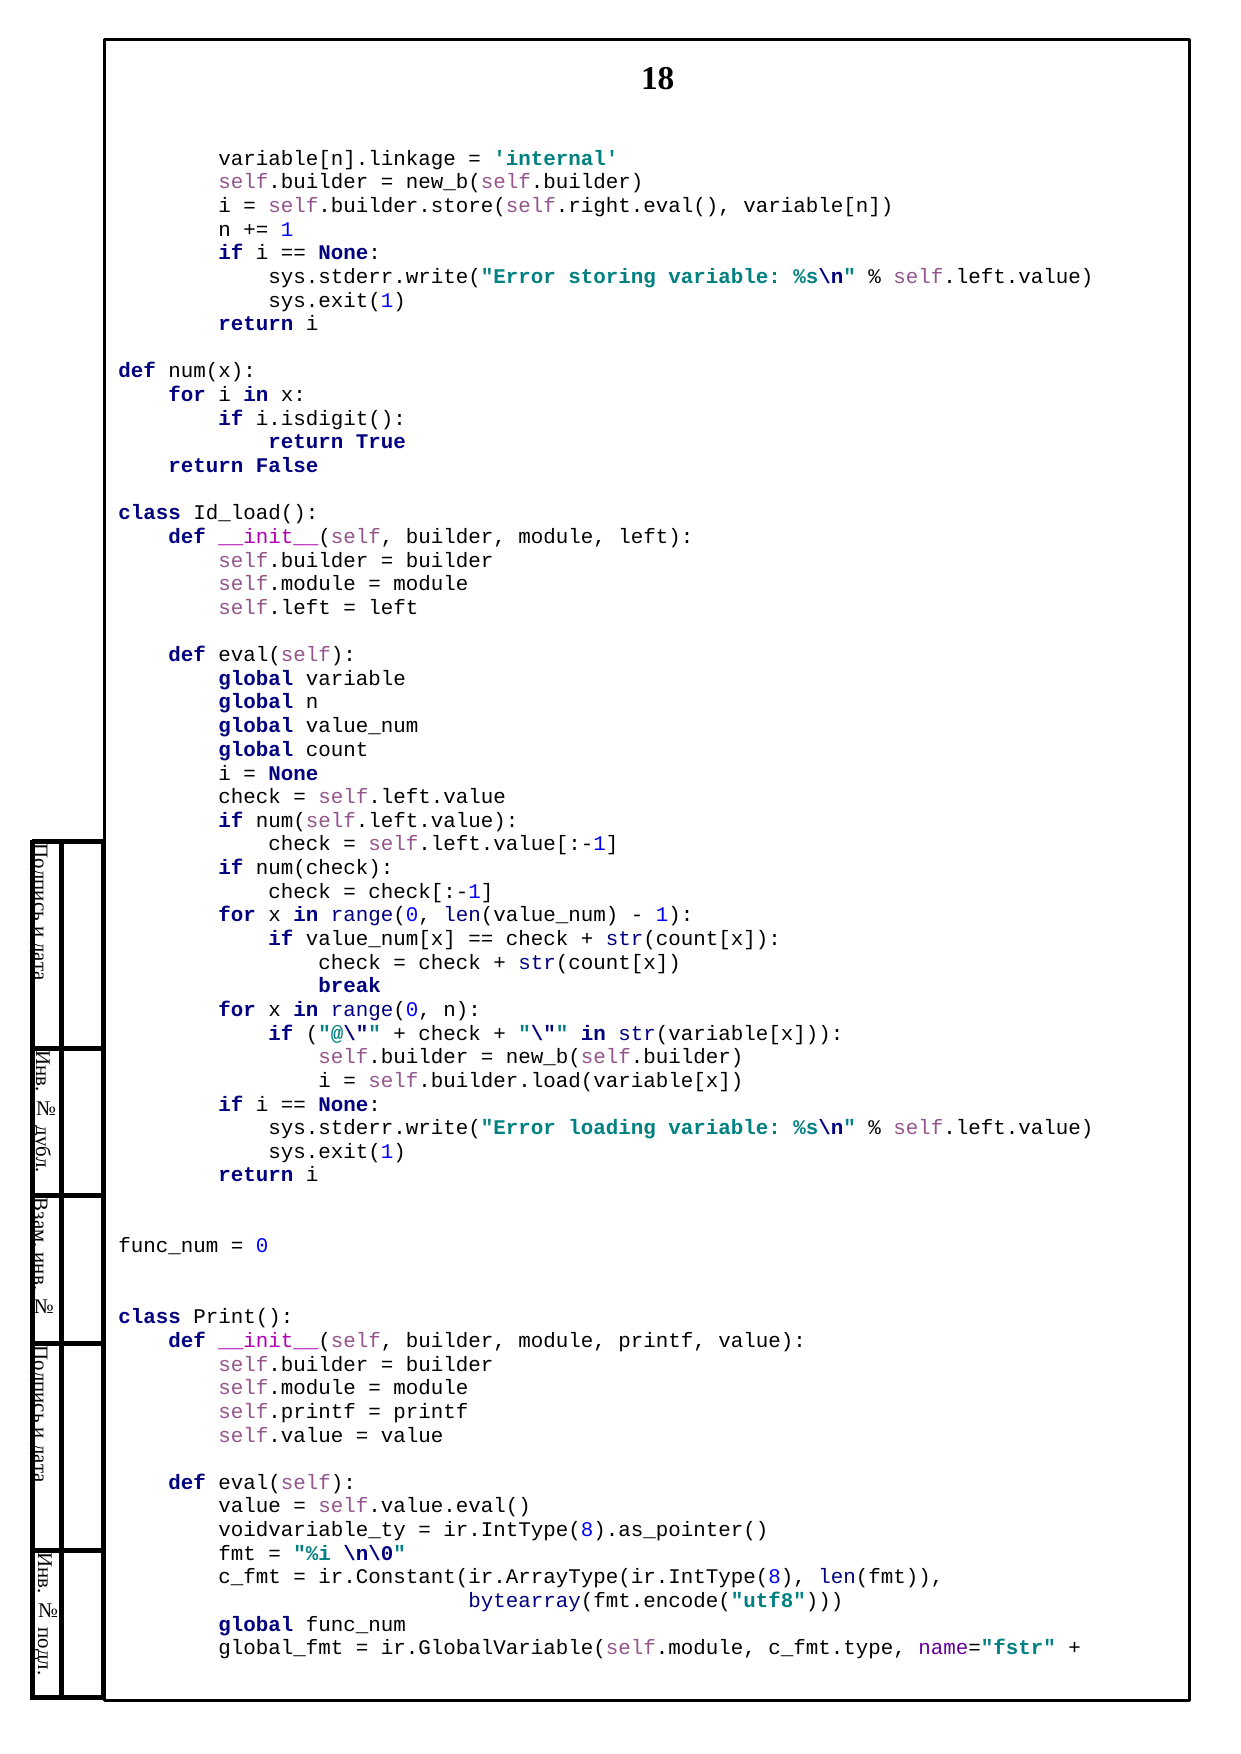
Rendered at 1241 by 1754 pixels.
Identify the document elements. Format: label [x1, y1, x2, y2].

text [118, 148, 1181, 1661]
